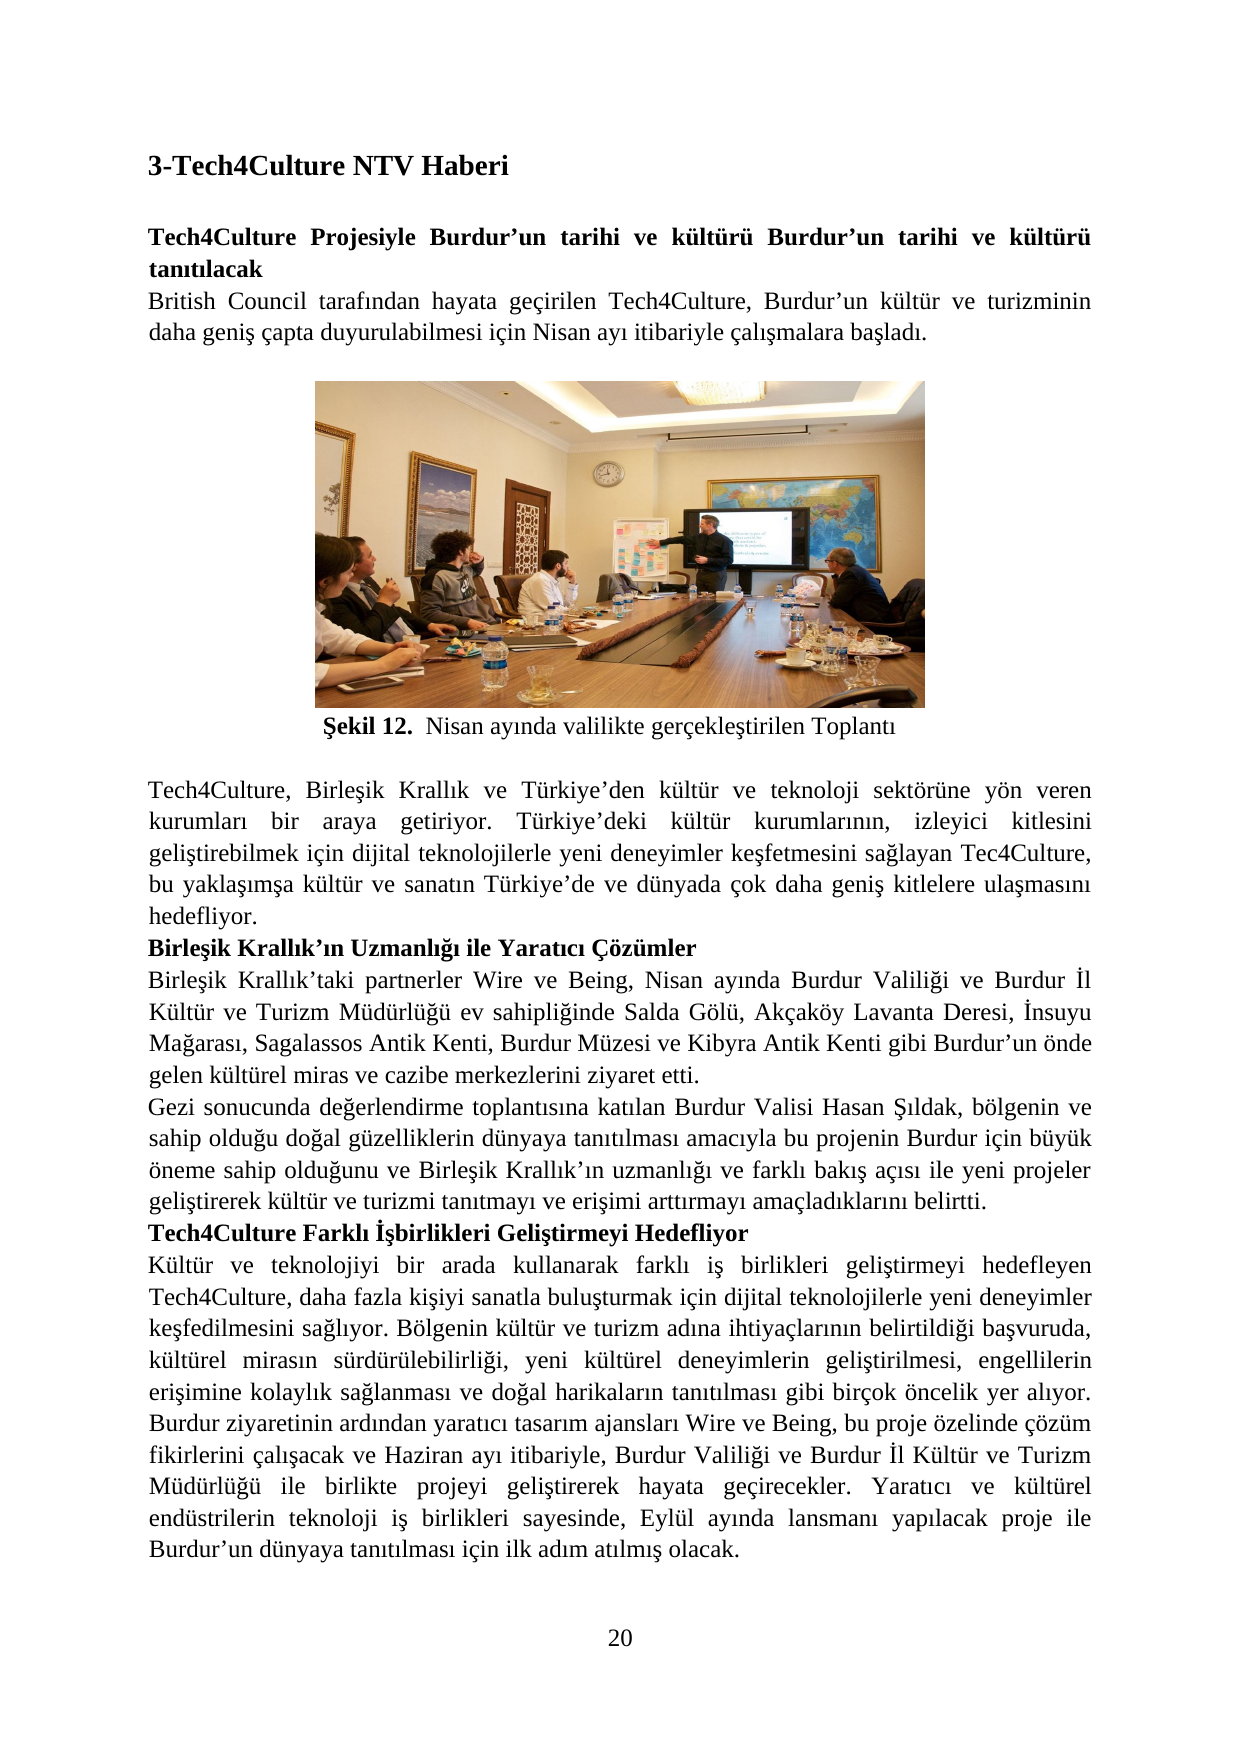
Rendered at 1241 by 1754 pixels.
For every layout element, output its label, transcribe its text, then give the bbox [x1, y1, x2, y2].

text Kültür ve teknolojiyi bir arada kullanarak farklı iş birlikleri geliştirmeyi hedefleyen Tech4Culture, daha fazla kişiyi sanatla buluşturmak için dijital teknolojilerle yeni deneyimler keşfedilmesini sağlıyor. Bölgenin kültür ve turizm adına ihtiyaçlarının belirtildiği başvuruda, kültürel mirasın sürdürülebilirliği, yeni kültürel deneyimlerin geliştirilmesi, engellilerin erişimine kolaylık sağlanması ve doğal harikaların tanıtılması gibi birçok öncelik yer alıyor. Burdur ziyaretinin ardından yaratıcı tasarım ajansları Wire ve Being, bu proje özelinde çözüm fikirlerini çalışacak ve Haziran ayı itibariyle, Burdur Valiliği ve Burdur İl Kültür ve Turizm Müdürlüğü ile birlikte projeyi geliştirerek hayata geçirecekler. Yaratıcı ve kültürel endüstrilerin teknoloji iş birlikleri sayesinde, Eylül ayında lansmanı yapılacak proje ile Burdur’un dünyaya tanıtılması için ilk adım atılmış olacak. [148, 1250, 1093, 1563]
text Tech4Culture, Birleşik Krallık ve Türkiye’den kültür ve teknoloji sektörüne yön veren kurumları bir araya getiriyor. Türkiye’deki kültür kurumlarının, izleyici kitlesini geliştirebilmek için dijital teknolojilerle yeni deneyimler keşfetmesini sağlayan Tec4Culture, bu yaklaşımşa kültür ve sanatın Türkiye’de ve dünyada çok daha geniş kitlelere ulaşmasını hedefliyor. [148, 775, 1093, 930]
text Gezi sonucunda değerlendirme toplantısına katılan Burdur Valisi Hasan Şıldak, bölgenin ve sahip olduğu doğal güzelliklerin dünyaya tanıtılması amacıyla bu projenin Burdur için büyük öneme sahip olduğunu ve Birleşik Krallık’ın uzmanlığı ve farklı bakış açısı ile yeni projeler geliştirerek kültür ve turizmi tanıtmayı ve erişimi arttırmayı amaçladıklarını belirtti. [148, 1092, 1093, 1215]
text Tech4Culture Farklı İşbirlikleri Geliştirmeyi Hedefliyor [148, 1218, 1093, 1247]
text British Council tarafından hayata geçirilen Tech4Culture, Burdur’un kültür ve turizminin daha geniş çapta duyurulabilmesi için Nisan ayı itibariyle çalışmalara başladı. [148, 286, 1093, 346]
picture [315, 381, 925, 708]
text 3-Tech4Culture NTV Haberi [148, 148, 1093, 181]
text Tech4Culture Projesiyle Burdur’un tarihi ve kültürü Burdur’un tarihi ve kültürü tanıtılacak [148, 222, 1093, 282]
text Birleşik Krallık’ın Uzmanlığı ile Yaratıcı Çözümler [148, 933, 1093, 962]
text Birleşik Krallık’taki partnerler Wire ve Being, Nisan ayında Burdur Valiliği ve Burdur İl Kültür ve Turizm Müdürlüğü ev sahipliğinde Salda Gölü, Akçaköy Lavanta Deresi, İnsuyu Mağarası, Sagalassos Antik Kenti, Burdur Müzesi ve Kibyra Antik Kenti gibi Burdur’un önde gelen kültürel miras ve cazibe merkezlerini ziyaret etti. [148, 965, 1093, 1088]
text Şekil 12. Nisan ayında valilikte gerçekleştirilen Toplantı [148, 711, 1093, 739]
